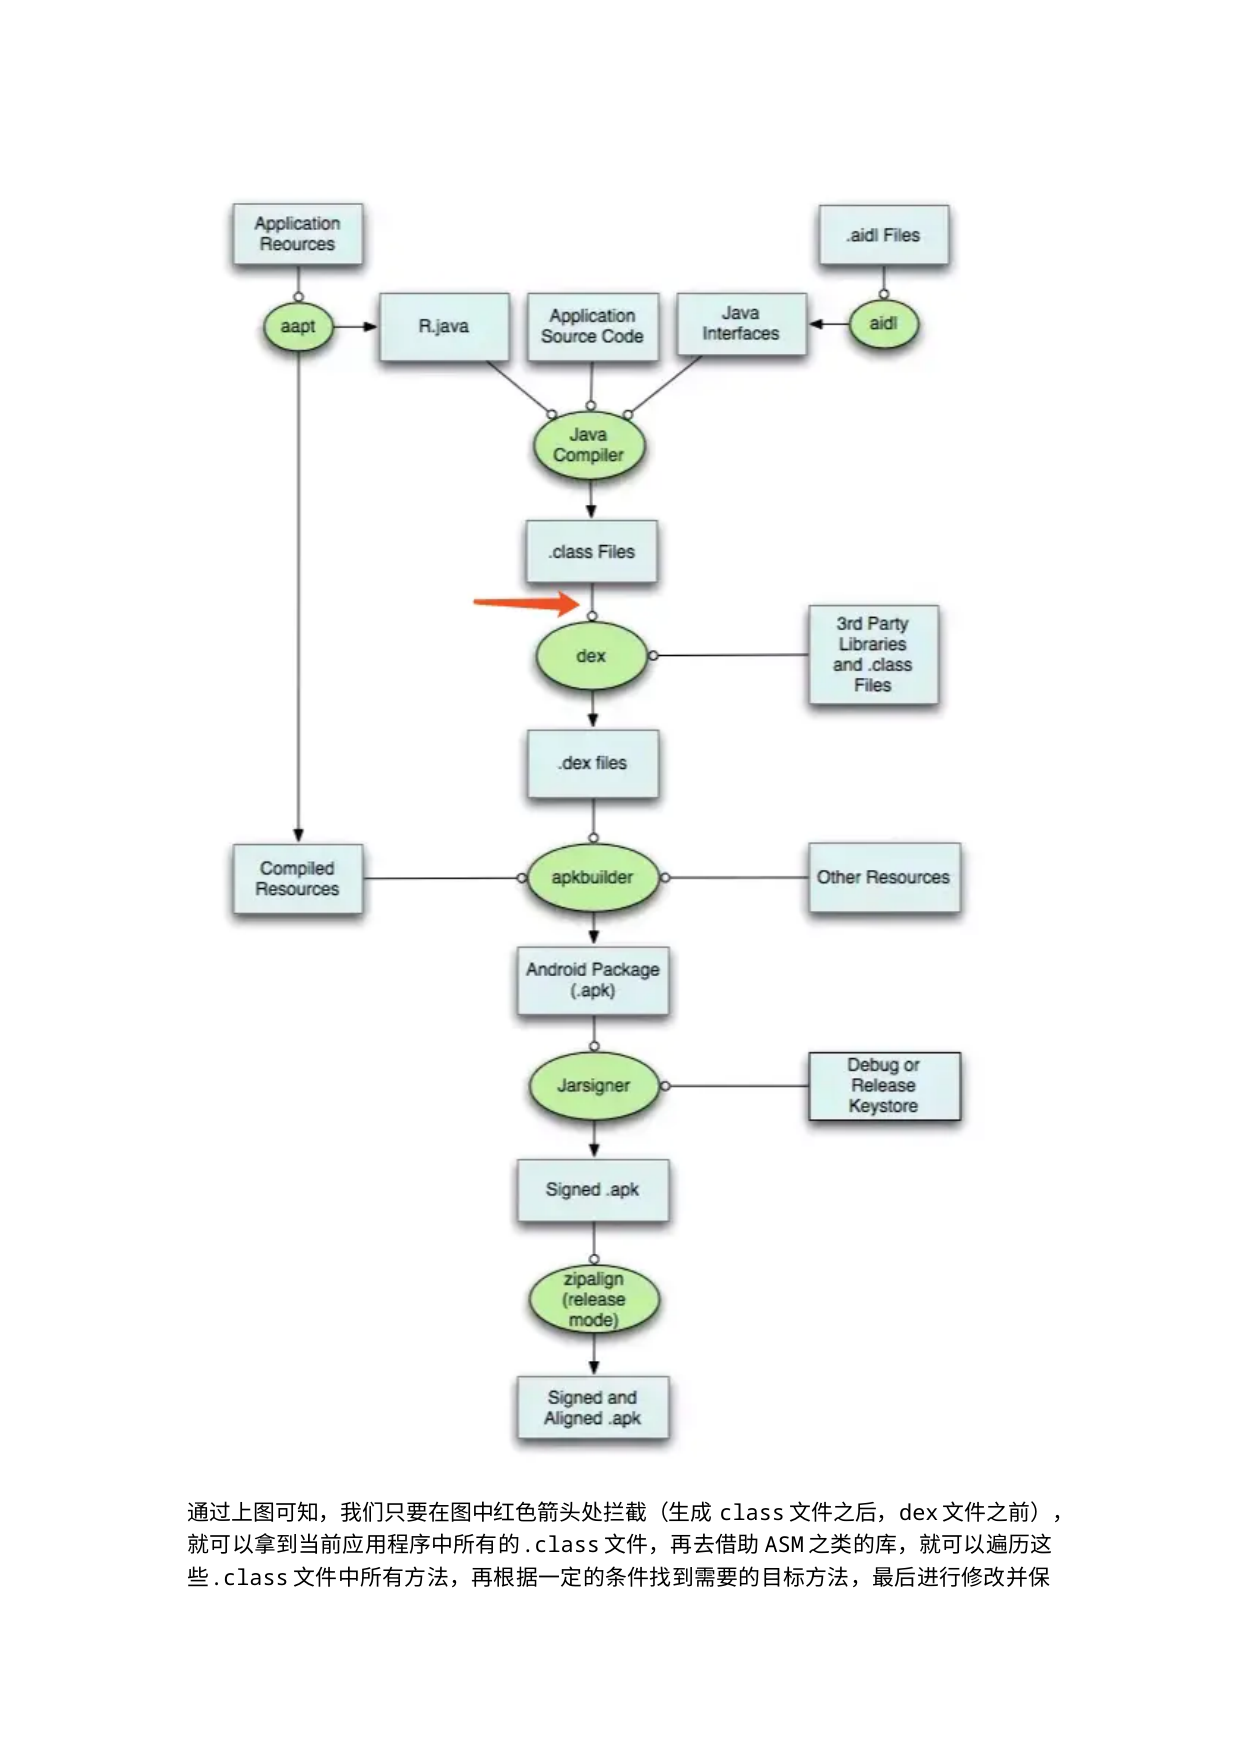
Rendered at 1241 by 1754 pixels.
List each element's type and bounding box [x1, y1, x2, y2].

picture [187, 162, 1053, 1470]
text [187, 1494, 1053, 1592]
